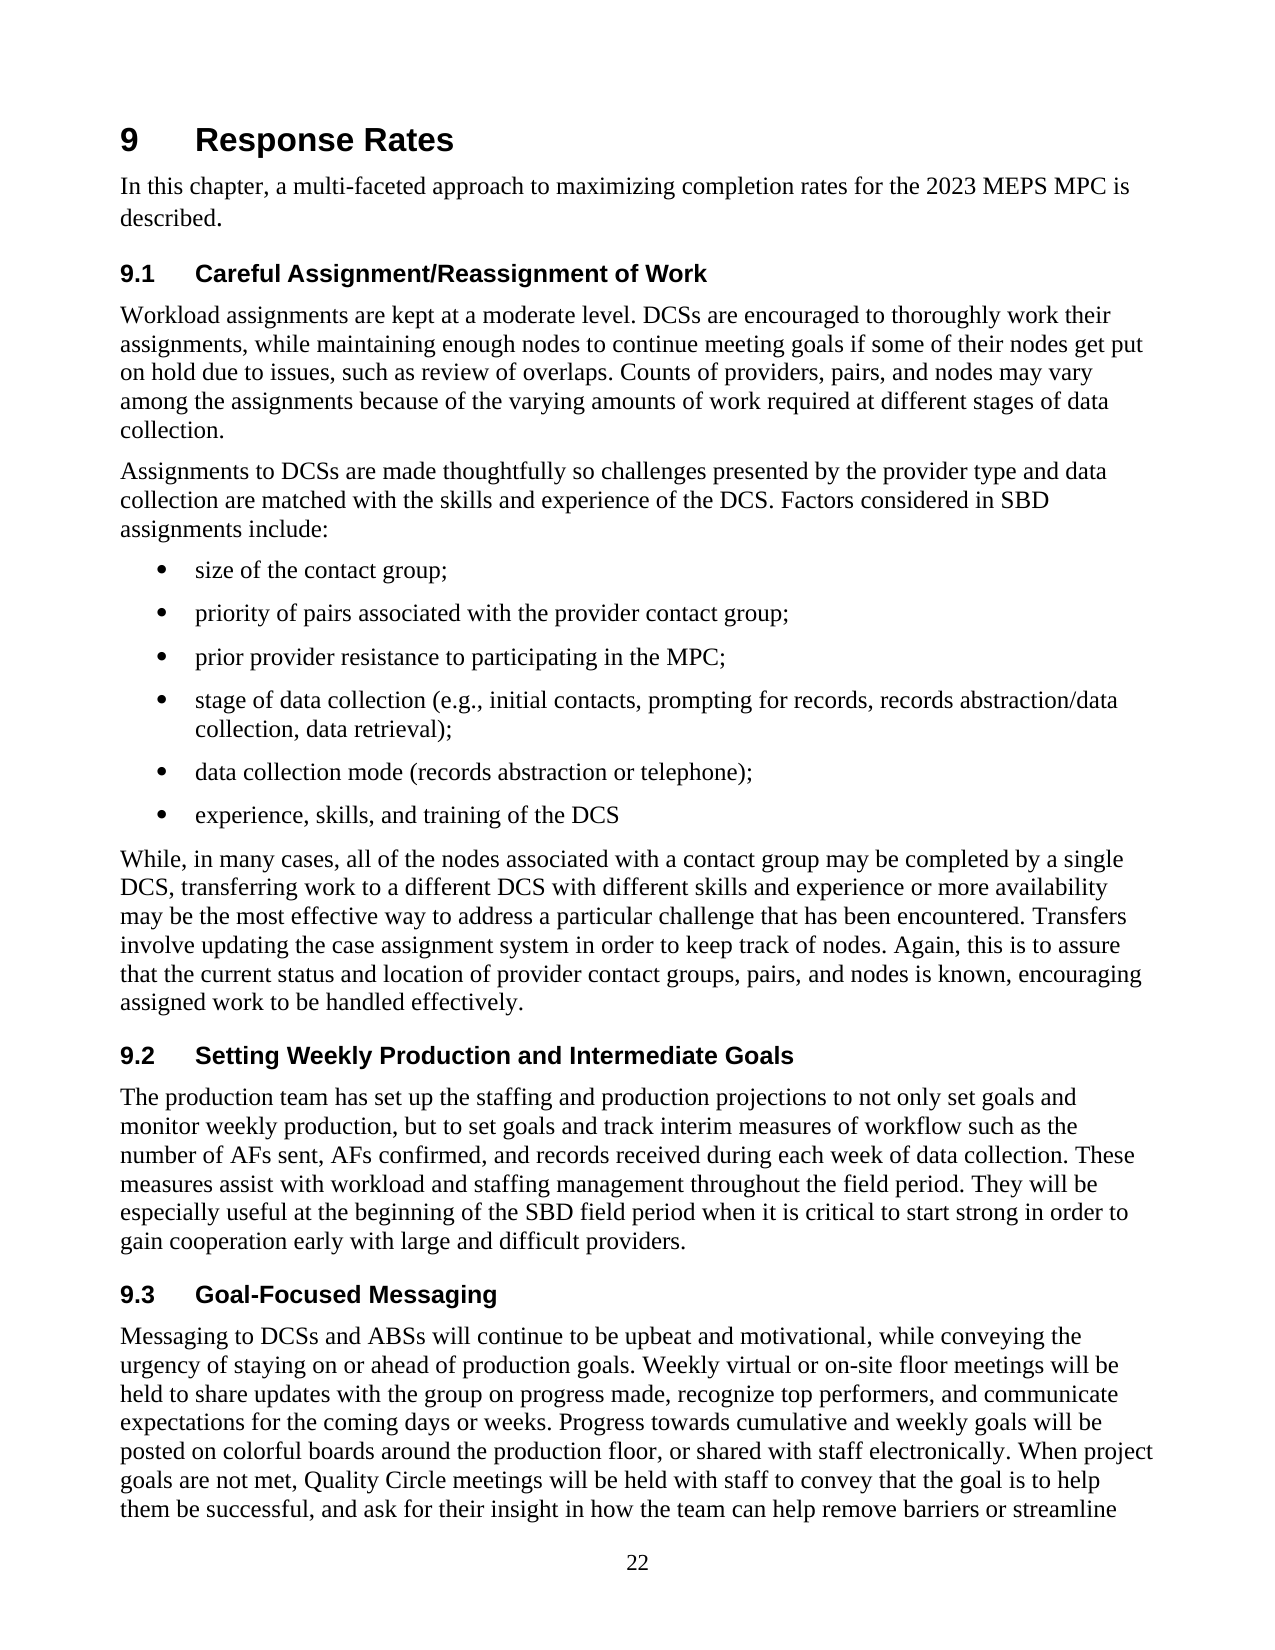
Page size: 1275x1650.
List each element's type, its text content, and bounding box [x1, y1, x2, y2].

text prior provider resistance to participating in the MPC; [157, 642, 1155, 670]
text While, in many cases, all of the nodes associated with a contact group may be completed by a single DCS, transferring work to a different DCS with different skills and experience or more availability may be the most effective way to address a particular challenge that has been encountered. Transfers involve updating the case assignment system in order to keep track of nodes. Again, this is to assure that the current status and location of provider contact groups, pairs, and nodes is known, encouraging assigned work to be handled effectively. [120, 844, 1155, 1016]
text stage of data collection (e.g., initial contacts, prompting for records, records abstraction/data collection, data retrieval); [157, 685, 1155, 742]
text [120, 1321, 1155, 1522]
text size of the contact group; [157, 555, 1155, 584]
text In this chapter, a multi-faceted approach to maximizing completion rates for the 2023 MEPS MPC is described. [120, 171, 1155, 234]
text The production team has set up the staffing and production projections to not only set goals and monitor weekly production, but to set goals and track interim measures of workflow such as the number of AFs sent, AFs confirmed, and records received during each week of data collection. These measures assist with workload and staffing management throughout the field period. They will be especially useful at the beginning of the SBD field period when it is critical to start strong in order to gain cooperation early with large and difficult providers. [120, 1082, 1155, 1255]
subtitle Careful Assignment/Reassignment of Work [120, 259, 1155, 287]
subtitle Setting Weekly Production and Intermediate Goals [120, 1041, 1155, 1070]
text experience, skills, and training of the DCS [157, 800, 1155, 829]
text priority of pairs associated with the provider contact group; [157, 598, 1155, 627]
text Workload assignments are kept at a moderate level. DCSs are encouraged to thoroughly work their assignments, while maintaining enough nodes to continue meeting goals if some of their nodes get put on hold due to issues, such as review of overlaps. Counts of providers, pairs, and nodes may vary among the assignments because of the varying amounts of work required at different stages of data collection. [120, 300, 1155, 444]
text Assignments to DCSs are made thoughtfully so challenges presented by the provider type and data collection are matched with the skills and experience of the DCS. Factors considered in SBD assignments include: [120, 456, 1155, 542]
subtitle Response Rates [120, 120, 1155, 158]
subtitle Goal-Focused Messaging [120, 1280, 1155, 1309]
text data collection mode (records abstraction or telephone); [157, 757, 1155, 786]
